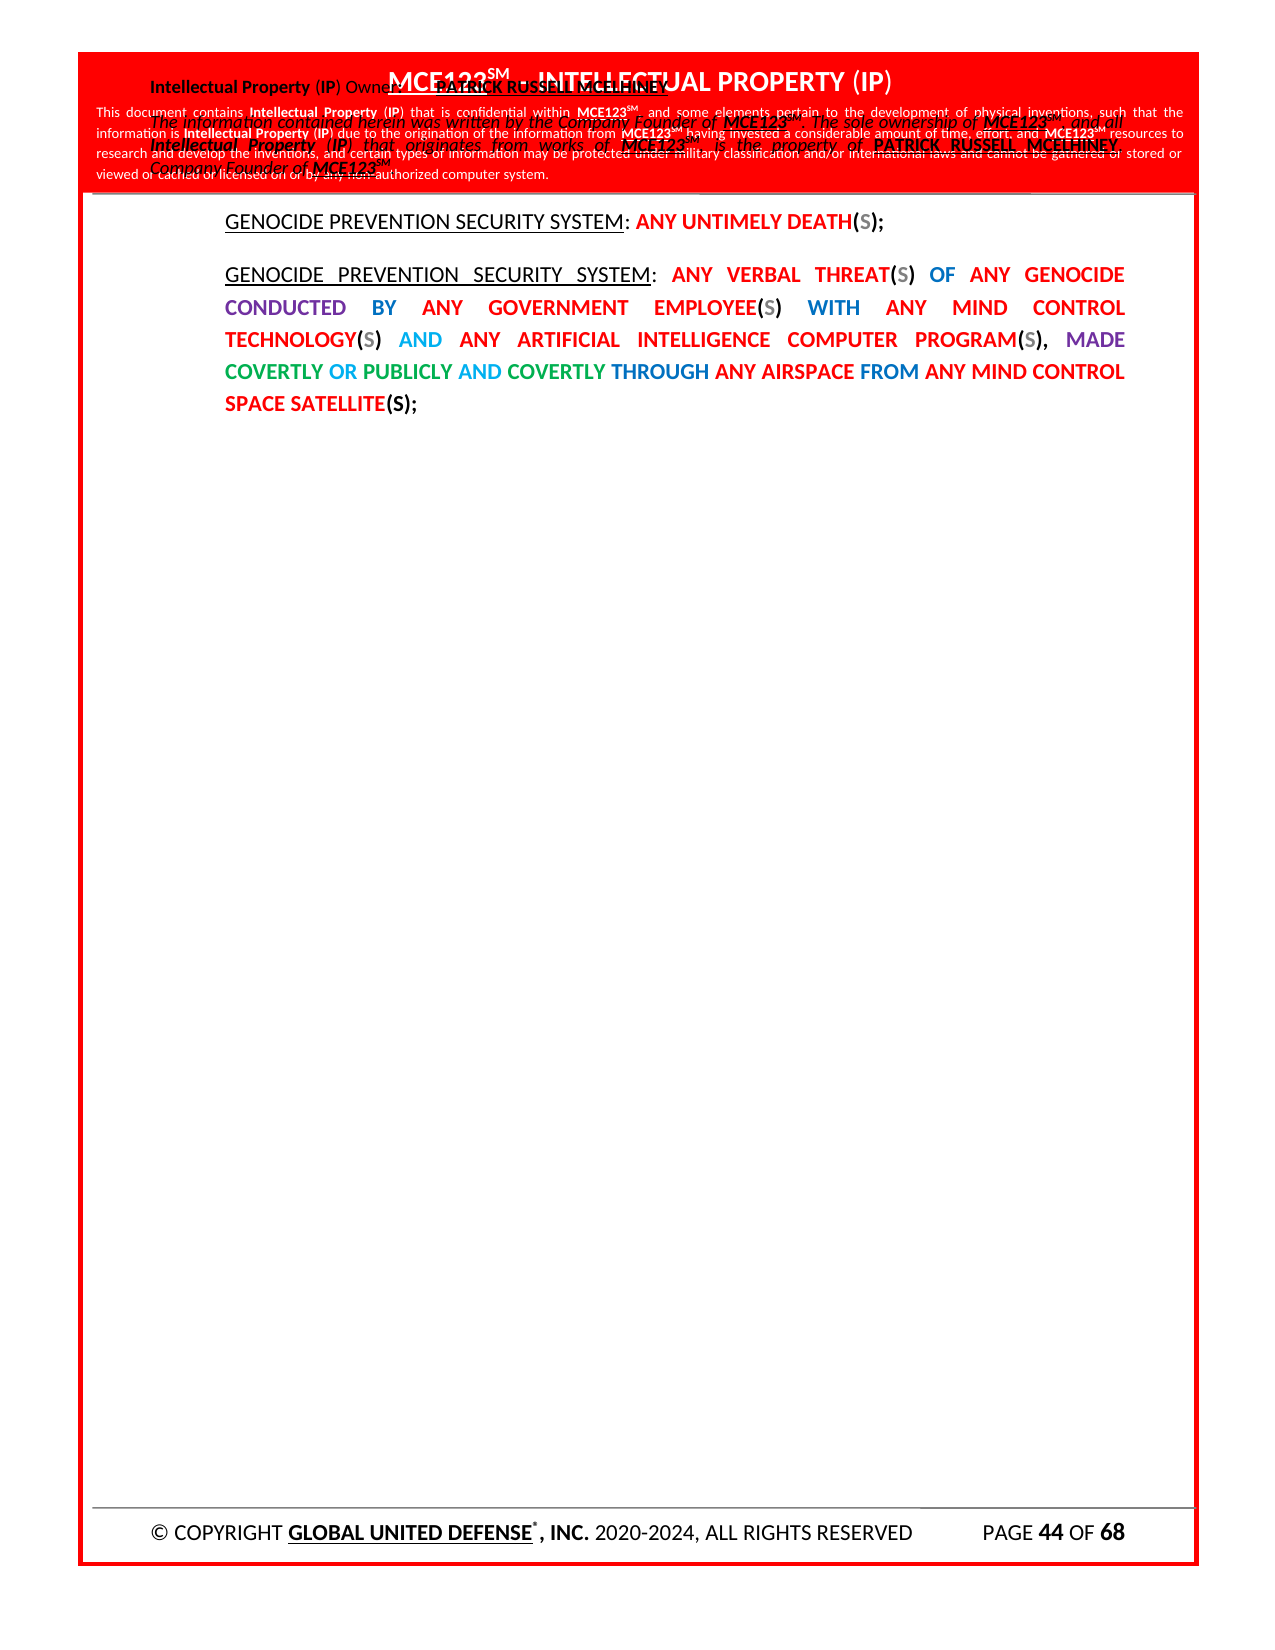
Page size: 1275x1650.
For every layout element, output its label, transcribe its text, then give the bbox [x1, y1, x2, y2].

text GENOCIDE PREVENTION SECURITY SYSTEM: ANY VERBAL THREAT(S) OF ANY GENOCIDE CONDUCTED BY ANY GOVERNMENT EMPLOYEE(S) WITH ANY MIND CONTROL TECHNOLOGY(S) AND ANY ARTIFICIAL INTELLIGENCE COMPUTER PROGRAM(S), MADE COVERTLY OR PUBLICLY AND COVERTLY THROUGH ANY AIRSPACE FROM ANY MIND CONTROL SPACE SATELLITE(S); [225, 260, 1125, 417]
text GENOCIDE PREVENTION SECURITY SYSTEM: ANY UNTIMELY DEATH(S); [225, 207, 1125, 235]
